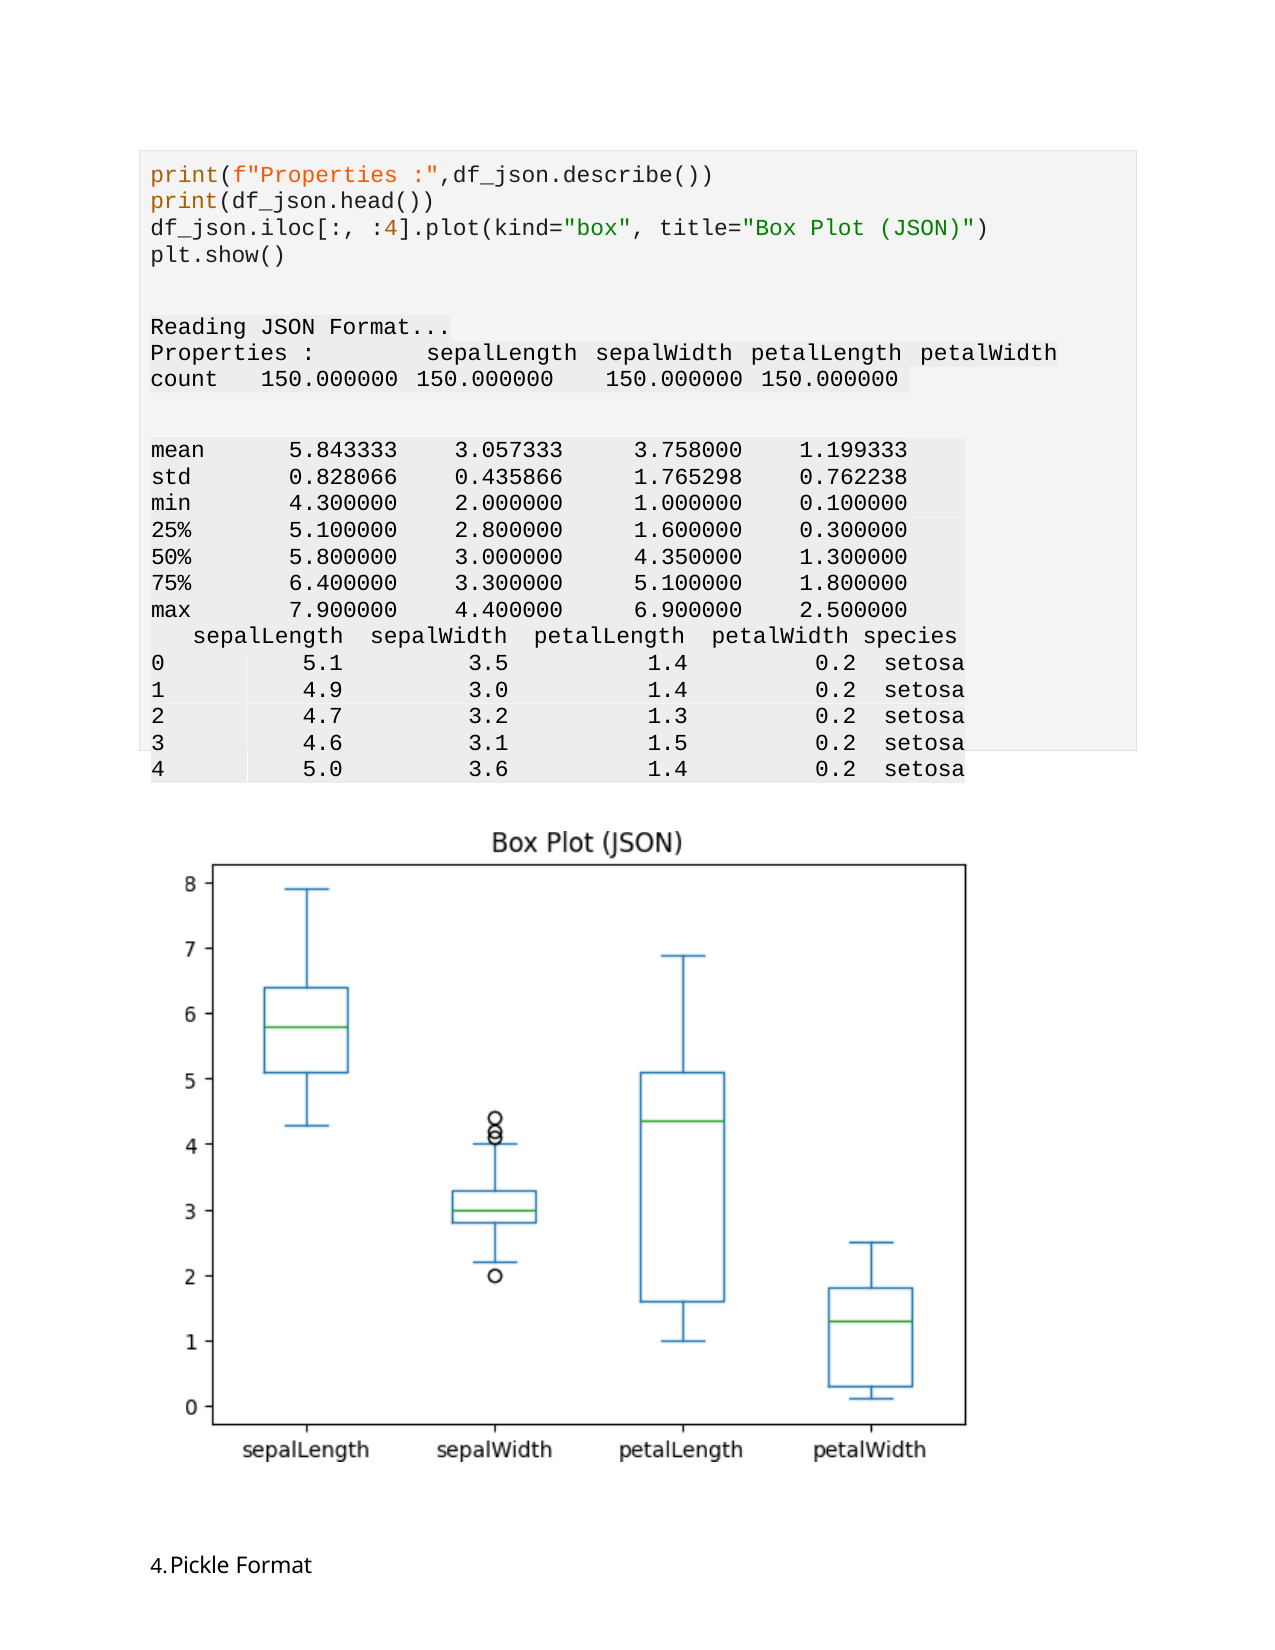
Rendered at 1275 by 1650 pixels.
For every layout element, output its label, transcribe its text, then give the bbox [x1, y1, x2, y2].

table_cell max [151, 597, 247, 624]
table_cell 2.500000 [772, 597, 965, 624]
table_cell 25% [151, 518, 247, 544]
table_header 1.199333 [772, 438, 965, 464]
table_cell 3.1 [427, 730, 599, 757]
table_cell 3.5 [427, 650, 599, 677]
table_cell 1.4 [599, 650, 772, 677]
table_cell 2.000000 [427, 491, 599, 517]
table_cell 3.0 [427, 677, 599, 703]
table_cell 0.2 setosa [772, 704, 965, 730]
table_cell 2.800000 [427, 518, 599, 544]
table_cell 1.765298 [599, 464, 772, 491]
table_cell 75% [151, 571, 247, 597]
table_cell 3.6 [427, 757, 599, 783]
table_cell 5.100000 [599, 571, 772, 597]
table_cell 1.4 [599, 677, 772, 703]
table_cell 4.9 [248, 677, 427, 703]
table_cell 6.400000 [248, 571, 427, 597]
table_cell 1.4 [599, 757, 772, 783]
table_cell 5.1 [248, 650, 427, 677]
table_header 3.057333 [427, 438, 599, 464]
table_cell 4.6 [248, 730, 427, 757]
table_cell 0.2 setosa [772, 650, 965, 677]
table_cell 6.900000 [599, 597, 772, 624]
table_cell 0.2 setosa [772, 677, 965, 703]
table_cell 1.300000 [772, 544, 965, 571]
table_cell 3.000000 [427, 544, 599, 571]
table_cell 1.5 [599, 730, 772, 757]
table_cell 2 [151, 704, 247, 730]
table_cell 1.800000 [772, 571, 965, 597]
table_cell 0 [151, 650, 247, 677]
list Pickle Format [150, 1549, 1162, 1581]
table_cell 0.100000 [772, 491, 965, 517]
table_cell 3.2 [427, 704, 599, 730]
table_header 3.758000 [599, 438, 772, 464]
table_cell 1.000000 [599, 491, 772, 517]
table_cell 5.800000 [248, 544, 427, 571]
table_cell 1 [151, 677, 247, 703]
table_cell 5.100000 [248, 518, 427, 544]
table_cell min [151, 491, 247, 517]
table_cell sepalLength sepalWidth petalLength petalWidth species [151, 624, 965, 650]
table_cell 4 [151, 757, 247, 783]
table_cell 0.762238 [772, 464, 965, 491]
table_cell 4.350000 [599, 544, 772, 571]
table_cell 3.300000 [427, 571, 599, 597]
table_cell 5.0 [248, 757, 427, 783]
table_cell 0.2 setosa [772, 730, 965, 757]
table_cell 50% [151, 544, 247, 571]
table_cell 7.900000 [248, 597, 427, 624]
table_header 5.843333 [248, 438, 427, 464]
table_cell 0.828066 [248, 464, 427, 491]
table_cell 0.300000 [772, 518, 965, 544]
table_cell std [151, 464, 247, 491]
table_cell 0.2 setosa [772, 757, 965, 783]
table_cell 0.435866 [427, 464, 599, 491]
table_header mean [151, 438, 247, 464]
table_cell 4.400000 [427, 597, 599, 624]
table_cell 4.300000 [248, 491, 427, 517]
table_cell 3 [151, 730, 247, 757]
table_cell 1.600000 [599, 518, 772, 544]
picture [185, 831, 968, 1462]
table_cell 1.3 [599, 704, 772, 730]
table_cell 4.7 [248, 704, 427, 730]
